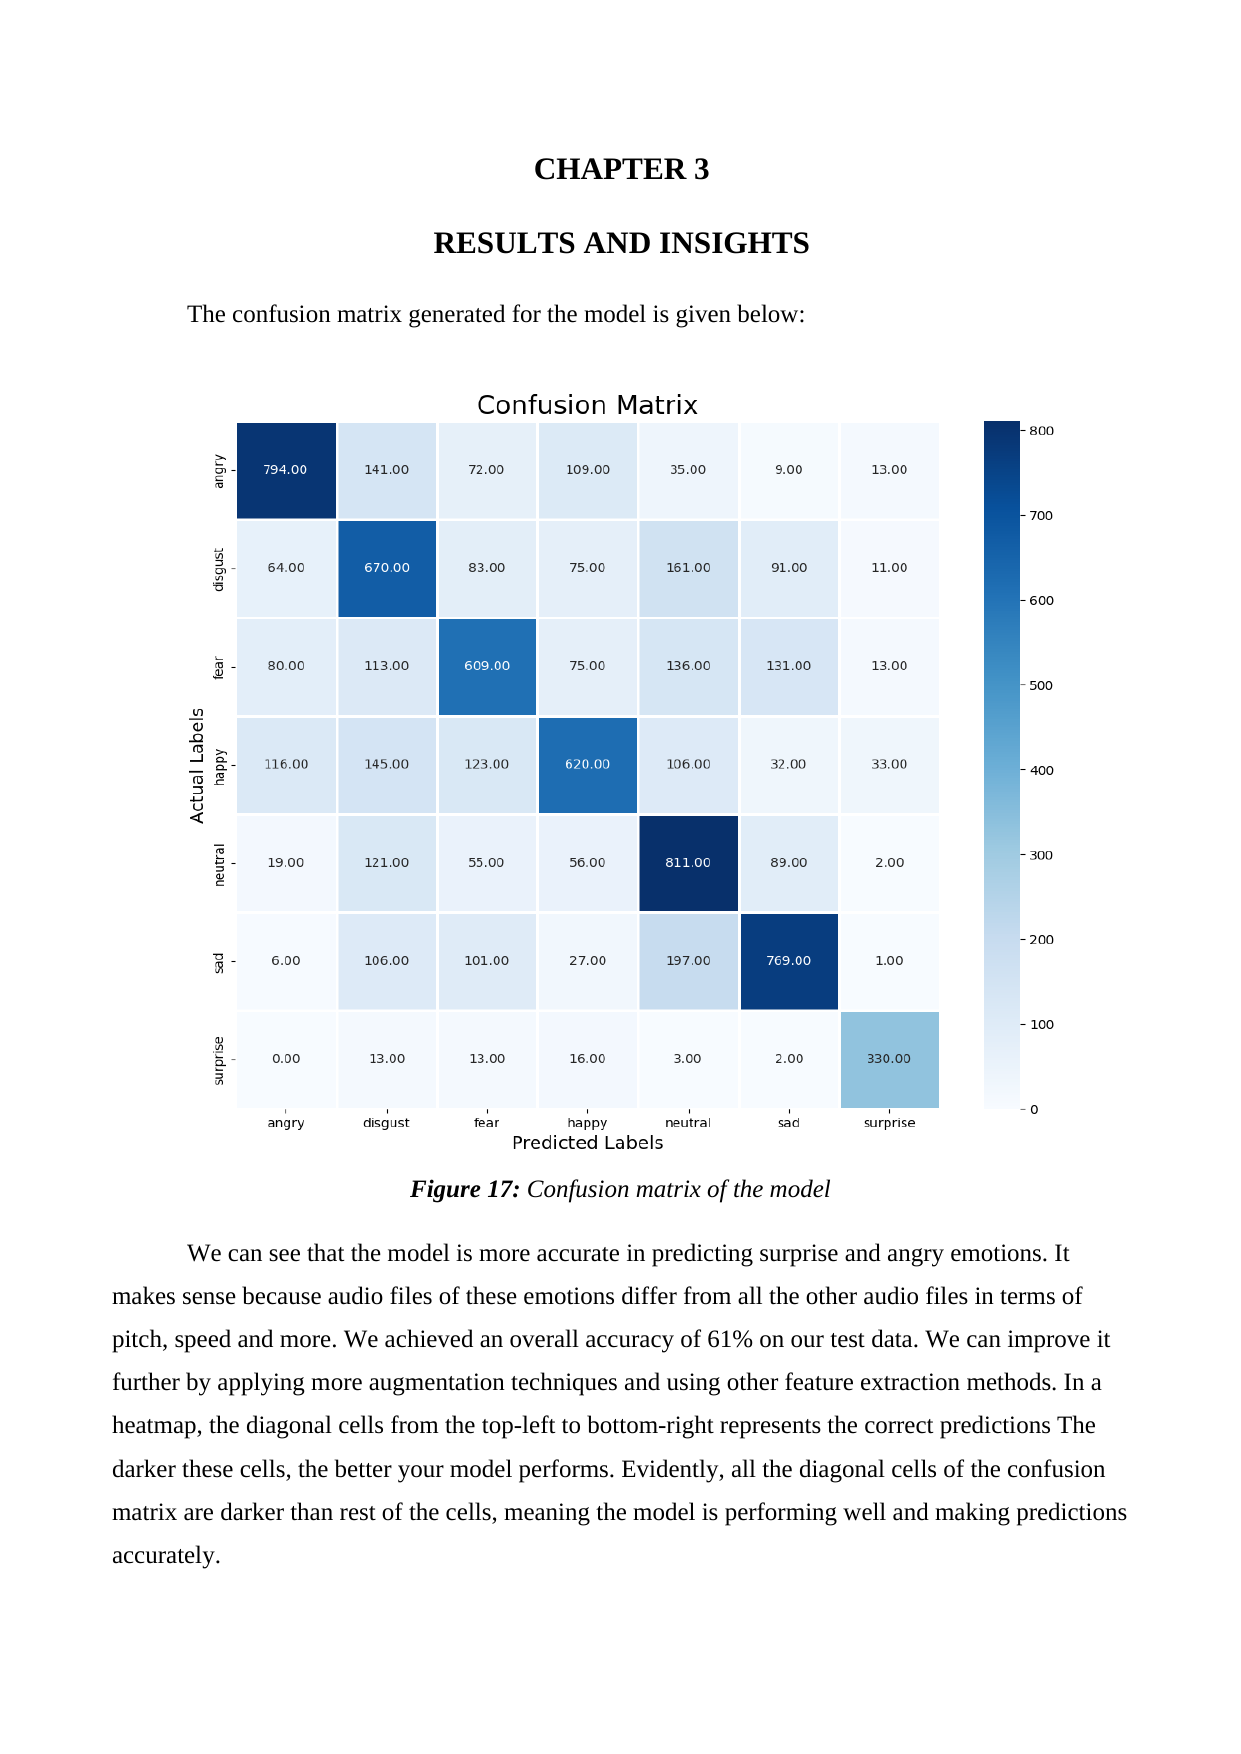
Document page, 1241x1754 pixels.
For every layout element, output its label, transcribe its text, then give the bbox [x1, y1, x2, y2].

text The confusion matrix generated for the model is given below: [112, 299, 1131, 328]
text We can see that the model is more accurate in predicting surprise and angry emotions. It makes sense because audio files of these emotions differ from all the other audio files in terms of pitch, speed and more. We achieved an overall accuracy of 61% on our test data. We can improve it further by applying more augmentation techniques and using other feature extraction methods. In a heatmap, the diagonal cells from the top-left to bottom-right represents the correct predictions The darker these cells, the better your model performs. Evidently, all the diagonal cells of the confusion matrix are darker than rest of the cells, meaning the model is performing well and making predictions accurately. [112, 1238, 1131, 1569]
text CHAPTER 3 [112, 150, 1131, 186]
picture [180, 385, 1063, 1160]
text RESULTS AND INSIGHTS [112, 225, 1131, 261]
text Figure 17: Confusion matrix of the model [112, 1174, 1131, 1203]
